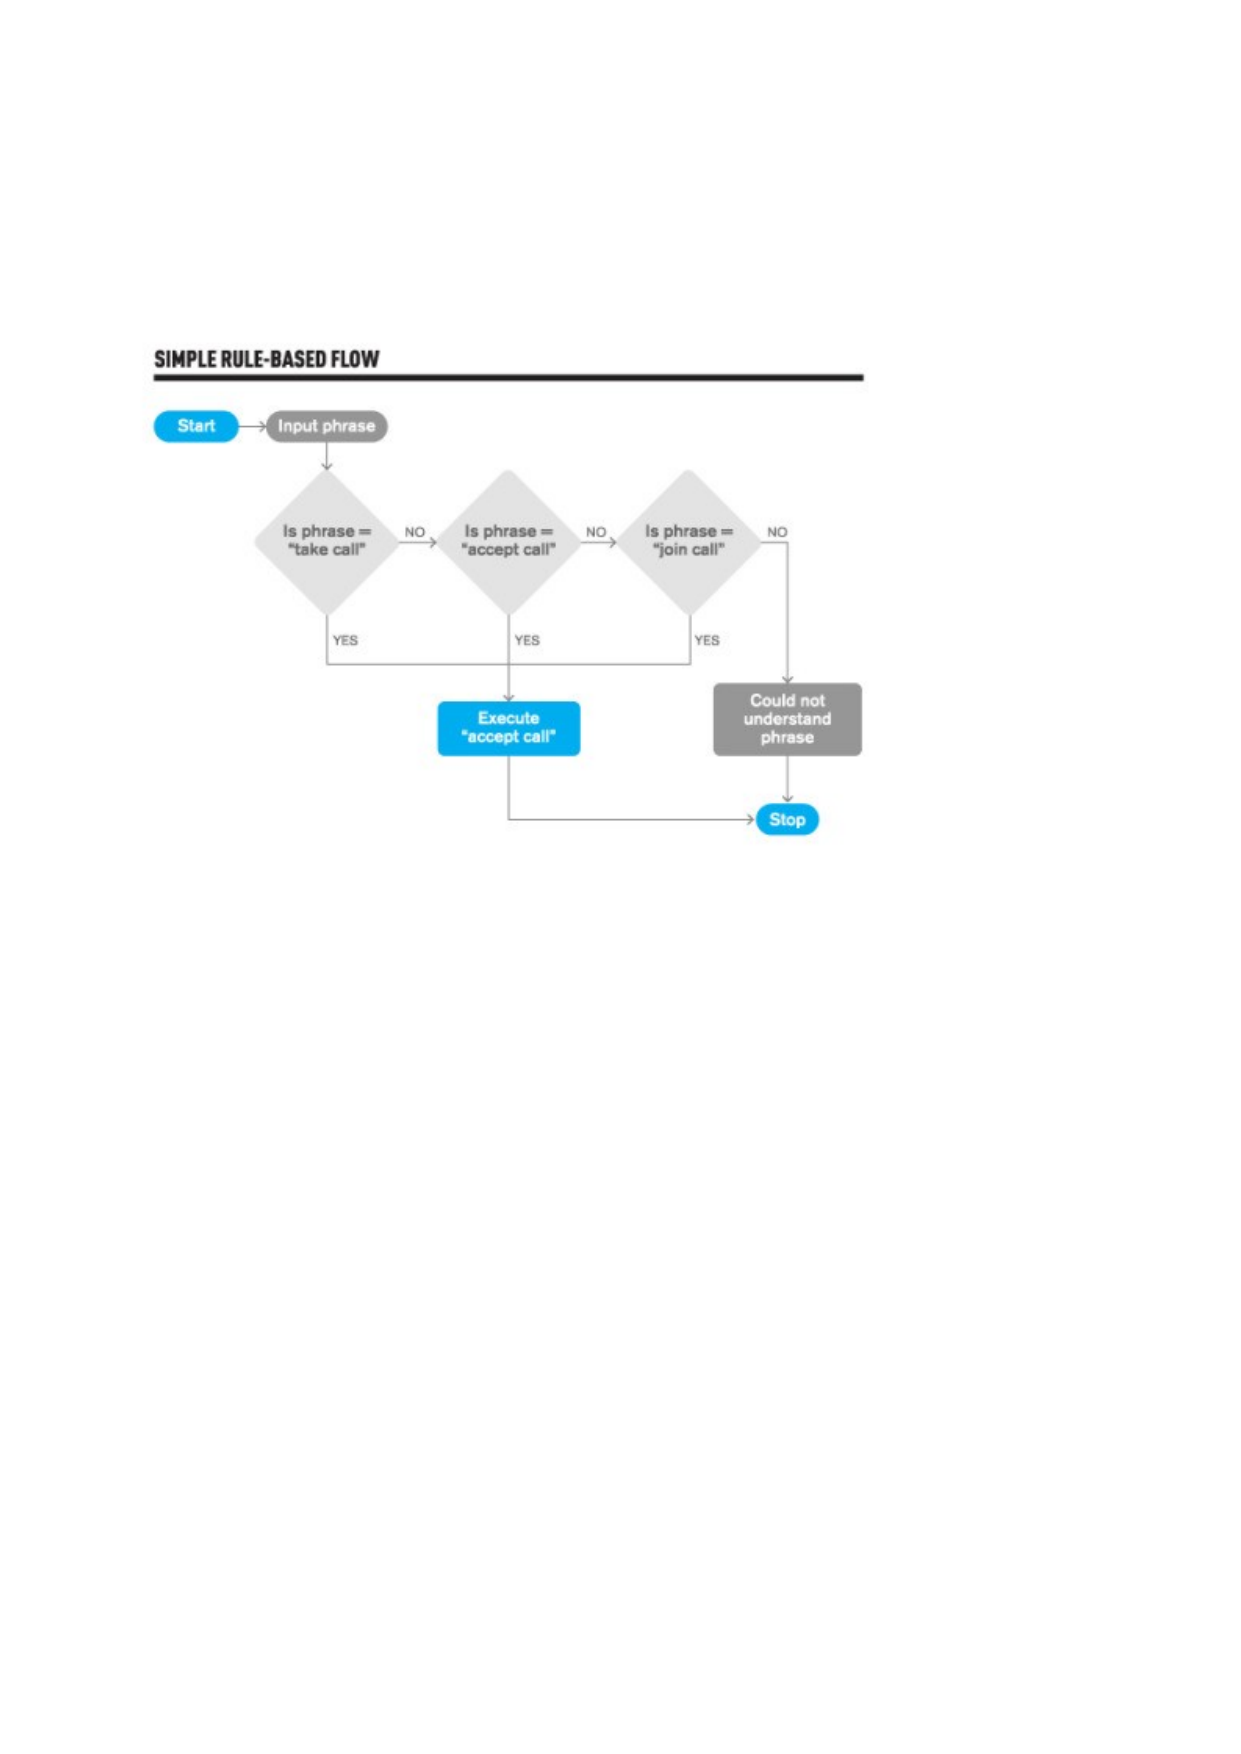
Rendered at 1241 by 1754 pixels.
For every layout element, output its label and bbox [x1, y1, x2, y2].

picture [118, 319, 900, 874]
